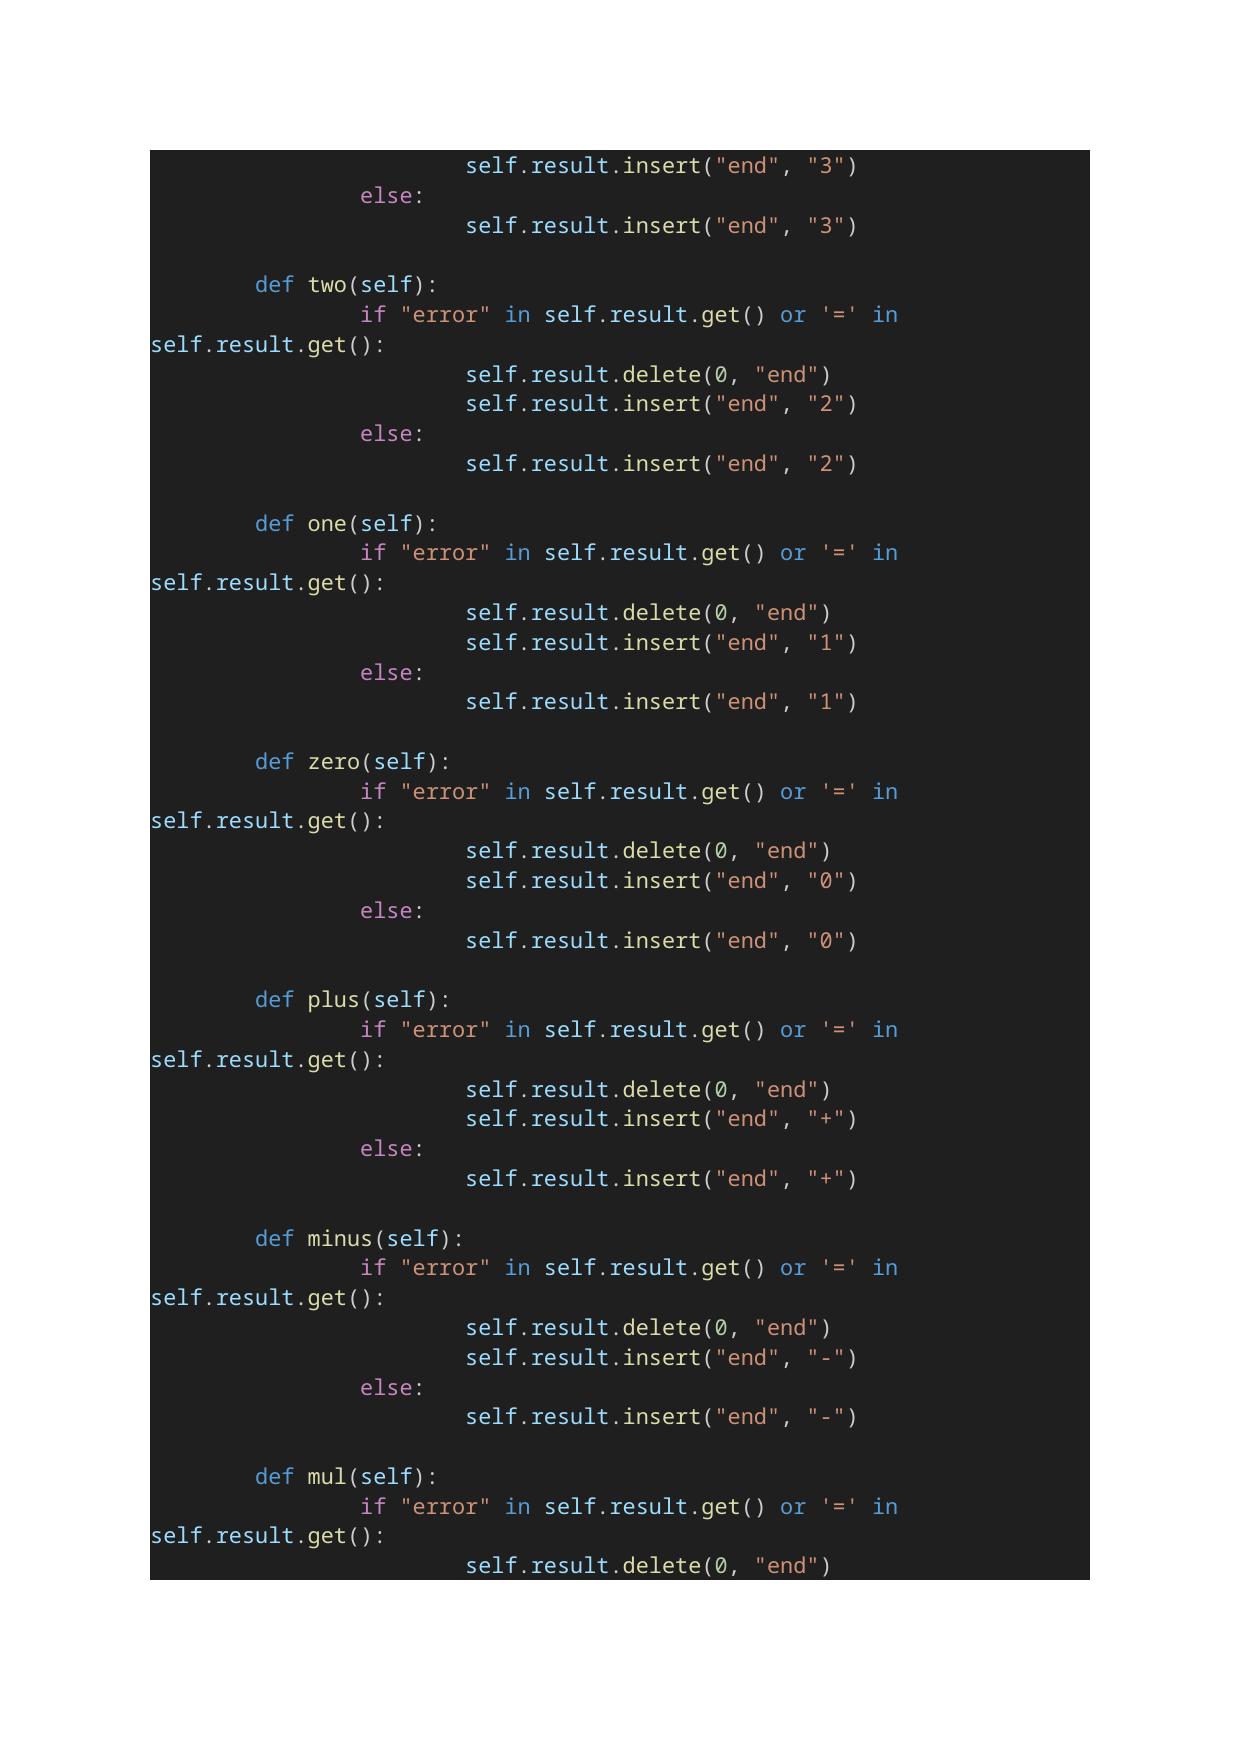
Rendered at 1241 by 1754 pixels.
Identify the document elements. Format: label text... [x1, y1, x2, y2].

text self.result.insert("end", "+") [150, 1103, 1090, 1133]
text def zero(self): [150, 746, 1090, 776]
text self.result.insert("end", "2") [150, 448, 1090, 478]
text if "error" in self.result.get() or '=' in self.result.get(): [150, 776, 1090, 835]
text else: [150, 418, 1090, 448]
text self.result.insert("end", "3") [150, 150, 1090, 180]
text else: [150, 1371, 1090, 1401]
text self.result.insert("end", "2") [150, 388, 1090, 418]
text self.result.delete(0, "end") [150, 835, 1090, 865]
text def plus(self): [150, 984, 1090, 1014]
text def two(self): [150, 269, 1090, 299]
text else: [150, 1133, 1090, 1163]
text self.result.insert("end", "+") [150, 1163, 1090, 1193]
text def one(self): [150, 507, 1090, 537]
text self.result.insert("end", "3") [150, 209, 1090, 239]
text self.result.delete(0, "end") [150, 1312, 1090, 1342]
text if "error" in self.result.get() or '=' in self.result.get(): [150, 1014, 1090, 1073]
text self.result.delete(0, "end") [150, 1073, 1090, 1103]
text self.result.insert("end", "1") [150, 686, 1090, 716]
text else: [150, 895, 1090, 924]
text else: [150, 180, 1090, 209]
text self.result.insert("end", "1") [150, 627, 1090, 656]
text self.result.insert("end", "-") [150, 1342, 1090, 1371]
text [150, 299, 1090, 358]
text self.result.delete(0, "end") [150, 358, 1090, 388]
text def minus(self): [150, 1222, 1090, 1252]
text self.result.insert("end", "-") [150, 1401, 1090, 1431]
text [150, 1491, 1090, 1550]
text else: [150, 656, 1090, 686]
text self.result.insert("end", "0") [150, 924, 1090, 954]
text self.result.delete(0, "end") [150, 597, 1090, 627]
text self.result.insert("end", "0") [150, 865, 1090, 895]
text self.result.delete(0, "end") [150, 1550, 1090, 1580]
text if "error" in self.result.get() or '=' in self.result.get(): [150, 537, 1090, 597]
text if "error" in self.result.get() or '=' in self.result.get(): [150, 1252, 1090, 1312]
text def mul(self): [150, 1461, 1090, 1491]
